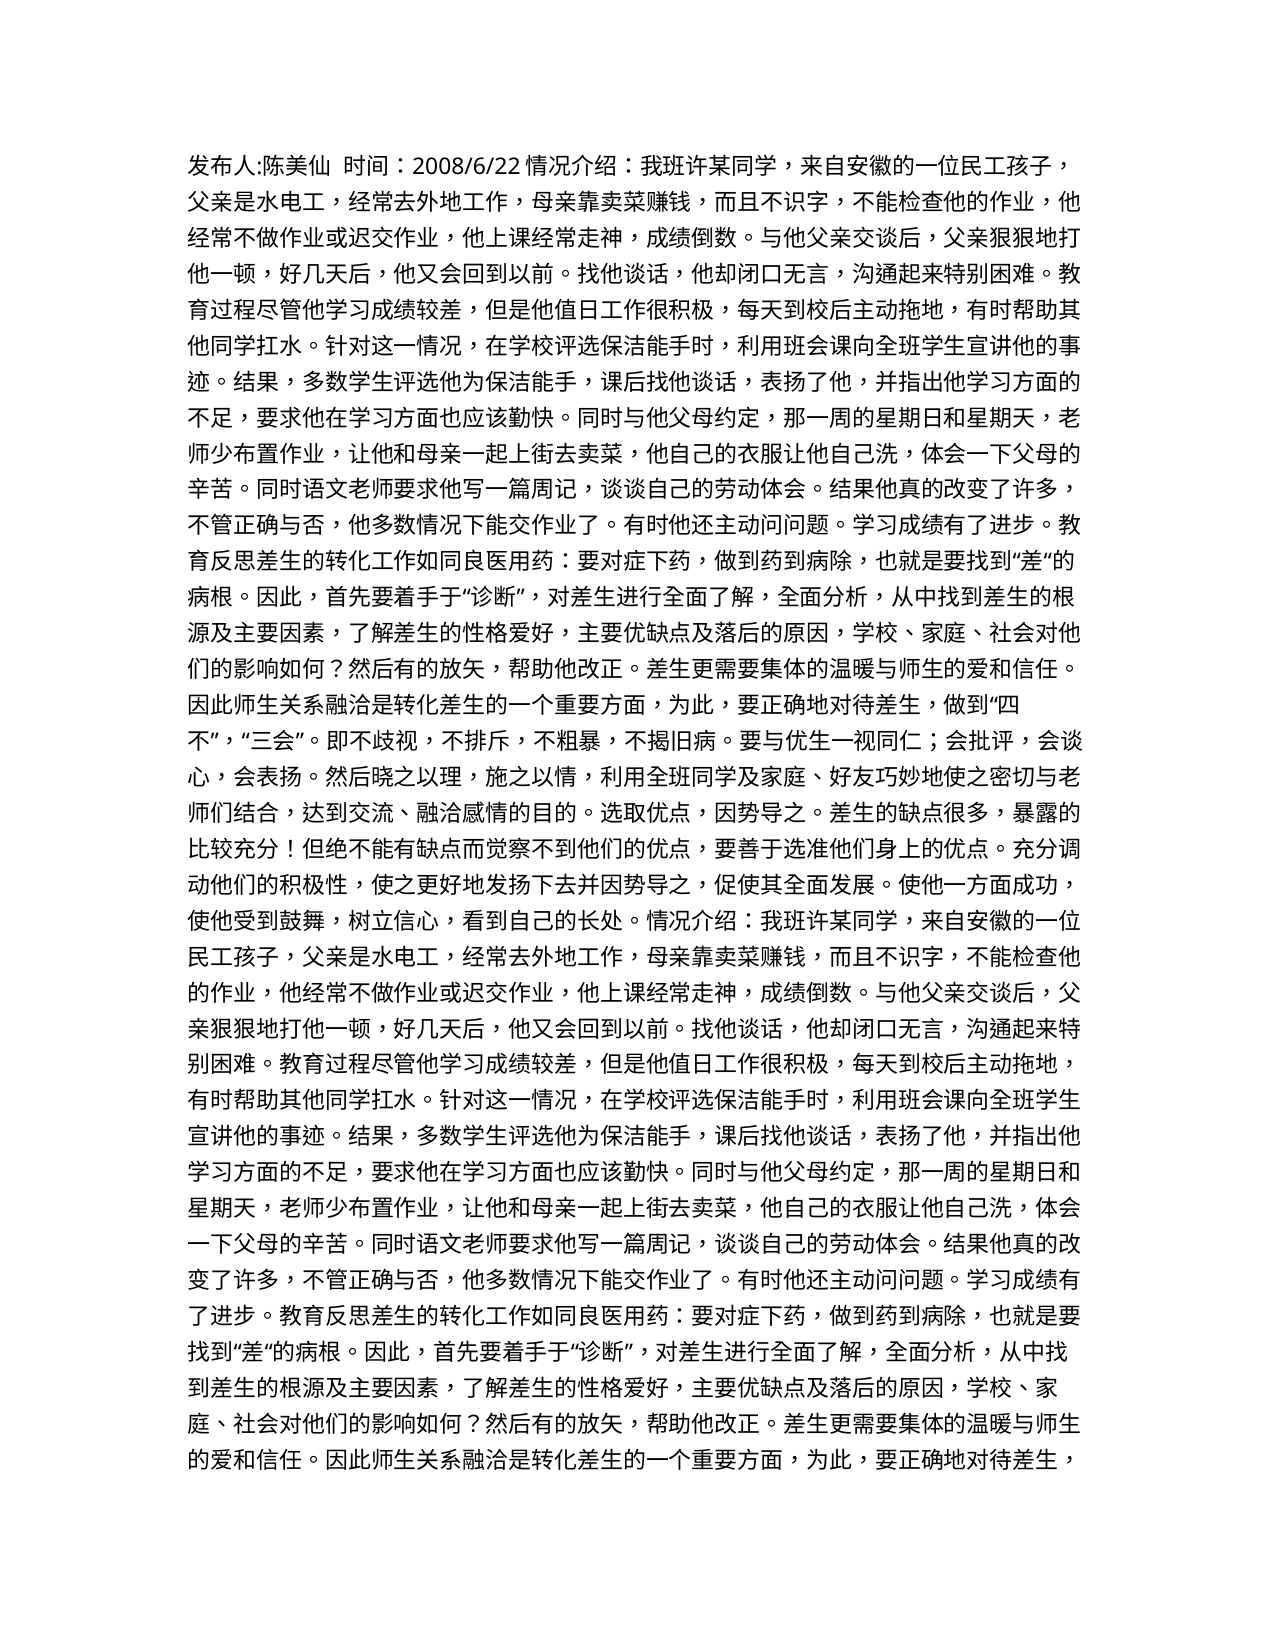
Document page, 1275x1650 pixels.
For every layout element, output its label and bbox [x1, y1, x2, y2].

text [187, 150, 1087, 1475]
